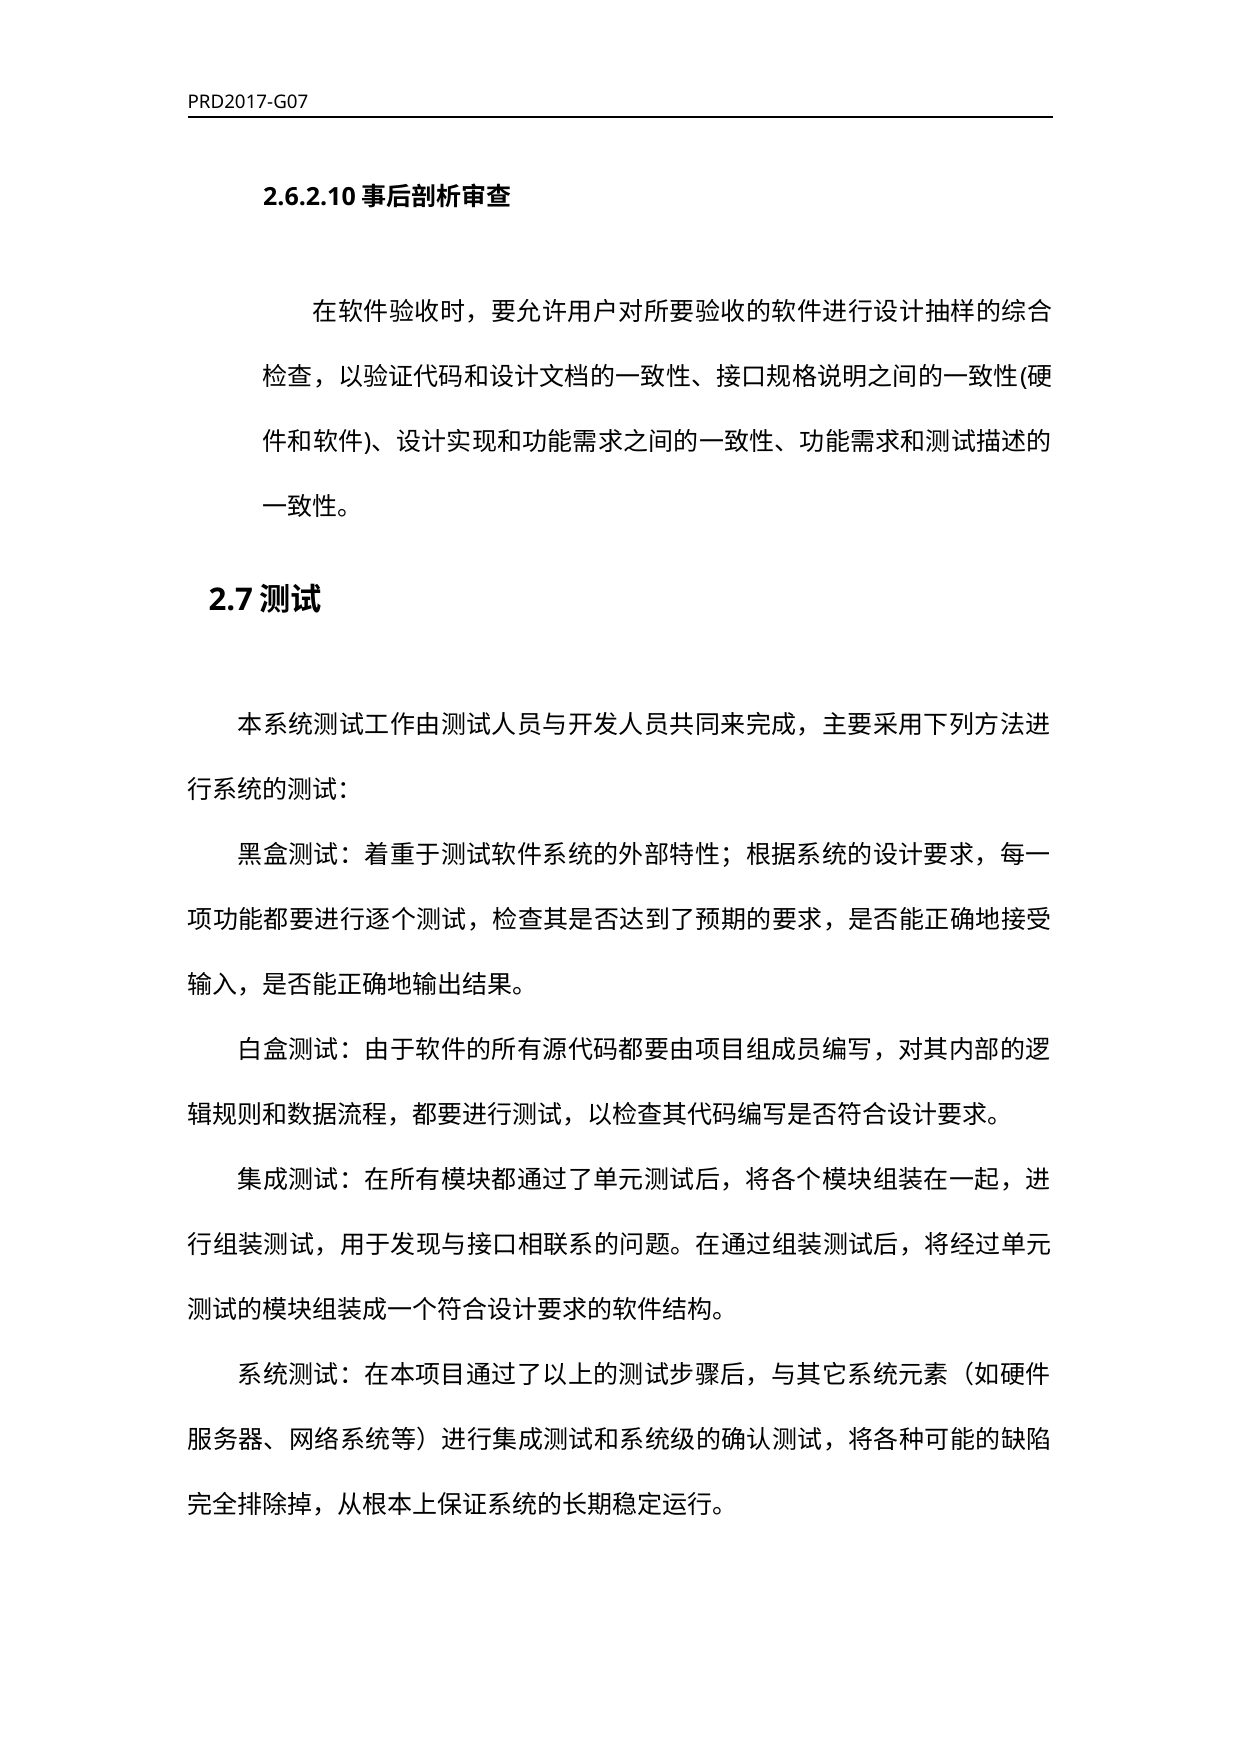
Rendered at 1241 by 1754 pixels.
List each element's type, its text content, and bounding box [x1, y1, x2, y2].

text 本系统测试工作由测试人员与开发人员共同来完成，主要采用下列方法进行系统的测试： [187, 690, 1053, 820]
text 系统测试：在本项目通过了以上的测试步骤后，与其它系统元素（如硬件服务器、网络系统等）进行集成测试和系统级的确认测试，将各种可能的缺陷完全排除掉，从根本上保证系统的长期稳定运行。 [187, 1340, 1053, 1535]
text 在软件验收时，要允许用户对所要验收的软件进行设计抽样的综合检查，以验证代码和设计文档的一致性、接口规格说明之间的一致性(硬件和软件)、设计实现和功能需求之间的一致性、功能需求和测试描述的一致性。 [262, 277, 1053, 537]
text 白盒测试：由于软件的所有源代码都要由项目组成员编写，对其内部的逻辑规则和数据流程，都要进行测试，以检查其代码编写是否符合设计要求。 [187, 1015, 1053, 1145]
text 黑盒测试：着重于测试软件系统的外部特性；根据系统的设计要求，每一项功能都要进行逐个测试，检查其是否达到了预期的要求，是否能正确地接受输入，是否能正确地输出结果。 [187, 820, 1053, 1015]
subtitle 2.7测试 [187, 564, 1053, 629]
text 集成测试：在所有模块都通过了单元测试后，将各个模块组装在一起，进行组装测试，用于发现与接口相联系的问题。在通过组装测试后，将经过单元测试的模块组装成一个符合设计要求的软件结构。 [187, 1145, 1053, 1340]
subtitle 2.6.2.10事后剖析审查 [187, 162, 1053, 227]
